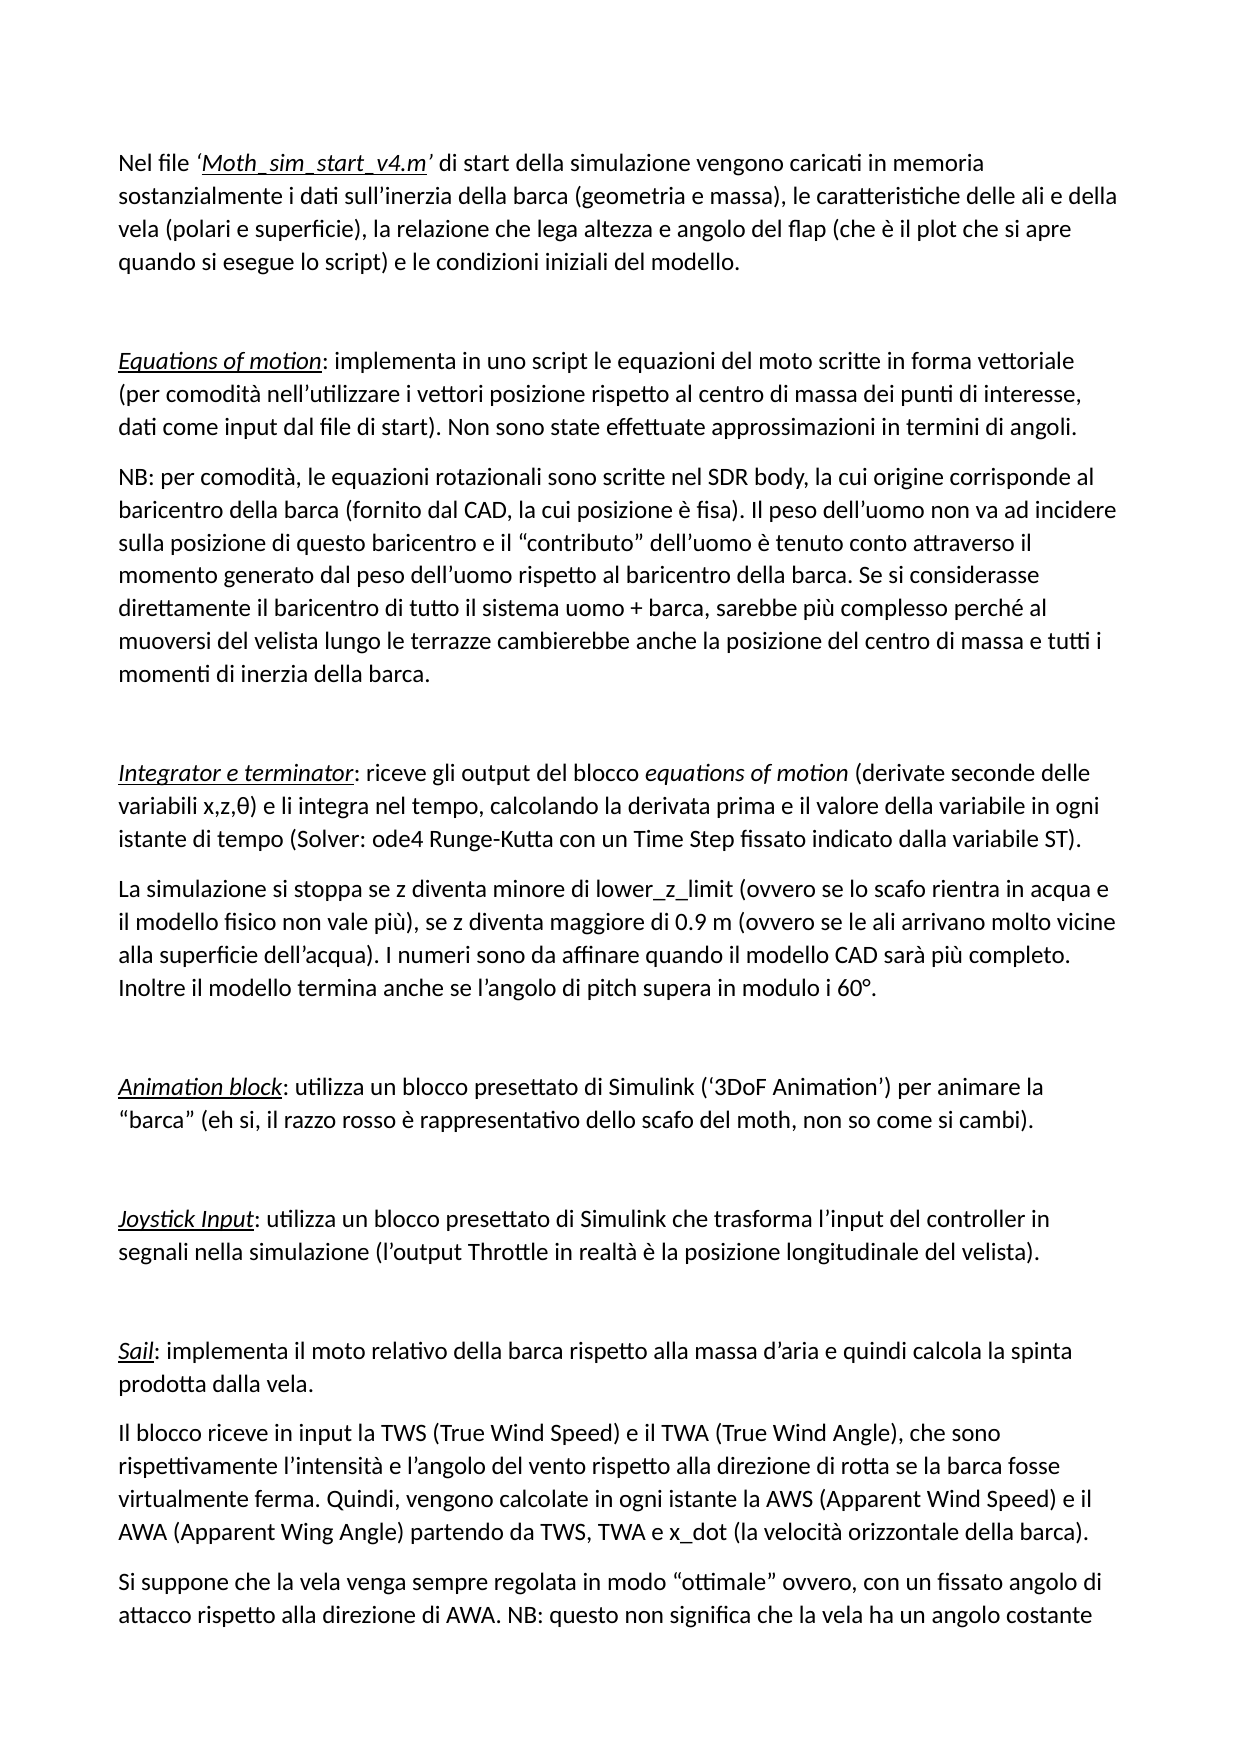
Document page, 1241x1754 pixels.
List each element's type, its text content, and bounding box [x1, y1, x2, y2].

text Nel file ‘Moth_sim_start_v4.m’ di start della simulazione vengono caricati in memoria sostanzialmente i dati sull’inerzia della barca (geometria e massa), le caratteristiche delle ali e della vela (polari e superficie), la relazione che lega altezza e angolo del flap (che è il plot che si apre quando si esegue lo script) e le condizioni iniziali del modello. [118, 148, 1122, 277]
text Integrator e terminator: riceve gli output del blocco equations of motion (derivate seconde delle variabili x,z,θ) e li integra nel tempo, calcolando la derivata prima e il valore della variabile in ogni istante di tempo (Solver: ode4 Runge-Kutta con un Time Step fissato indicato dalla variabile ST). [118, 758, 1122, 854]
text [118, 1566, 1122, 1629]
text Sail: implementa il moto relativo della barca rispetto alla massa d’aria e quindi calcola la spinta prodotta dalla vela. [118, 1335, 1122, 1398]
text NB: per comodità, le equazioni rotazionali sono scritte nel SDR body, la cui origine corrisponde al baricentro della barca (fornito dal CAD, la cui posizione è fisa). Il peso dell’uomo non va ad incidere sulla posizione di questo baricentro e il “contributo” dell’uomo è tenuto conto attraverso il momento generato dal peso dell’uomo rispetto al baricentro della barca. Se si considerasse direttamente il baricentro di tutto il sistema uomo + barca, sarebbe più complesso perché al muoversi del velista lungo le terrazze cambierebbe anche la posizione del centro di massa e tutti i momenti di inerzia della barca. [118, 461, 1122, 689]
text Equations of motion: implementa in uno script le equazioni del moto scritte in forma vettoriale (per comodità nell’utilizzare i vettori posizione rispetto al centro di massa dei punti di interesse, dati come input dal file di start). Non sono state effettuate approssimazioni in termini di angoli. [118, 346, 1122, 442]
text La simulazione si stoppa se z diventa minore di lower_z_limit (ovvero se lo scafo rientra in acqua e il modello fisico non vale più), se z diventa maggiore di 0.9 m (ovvero se le ali arrivano molto vicine alla superficie dell’acqua). I numeri sono da affinare quando il modello CAD sarà più completo. Inoltre il modello termina anche se l’angolo di pitch supera in modulo i 60°. [118, 873, 1122, 1002]
text Il blocco riceve in input la TWS (True Wind Speed) e il TWA (True Wind Angle), che sono rispettivamente l’intensità e l’angolo del vento rispetto alla direzione di rotta se la barca fosse virtualmente ferma. Quindi, vengono calcolate in ogni istante la AWS (Apparent Wind Speed) e il AWA (Apparent Wing Angle) partendo da TWS, TWA e x_dot (la velocità orizzontale della barca). [118, 1418, 1122, 1547]
text Joystick Input: utilizza un blocco presettato di Simulink che trasforma l’input del controller in segnali nella simulazione (l’output Throttle in realtà è la posizione longitudinale del velista). [118, 1203, 1122, 1266]
text Animation block: utilizza un blocco presettato di Simulink (‘3DoF Animation’) per animare la “barca” (eh si, il razzo rosso è rappresentativo dello scafo del moth, non so come si cambi). [118, 1071, 1122, 1134]
